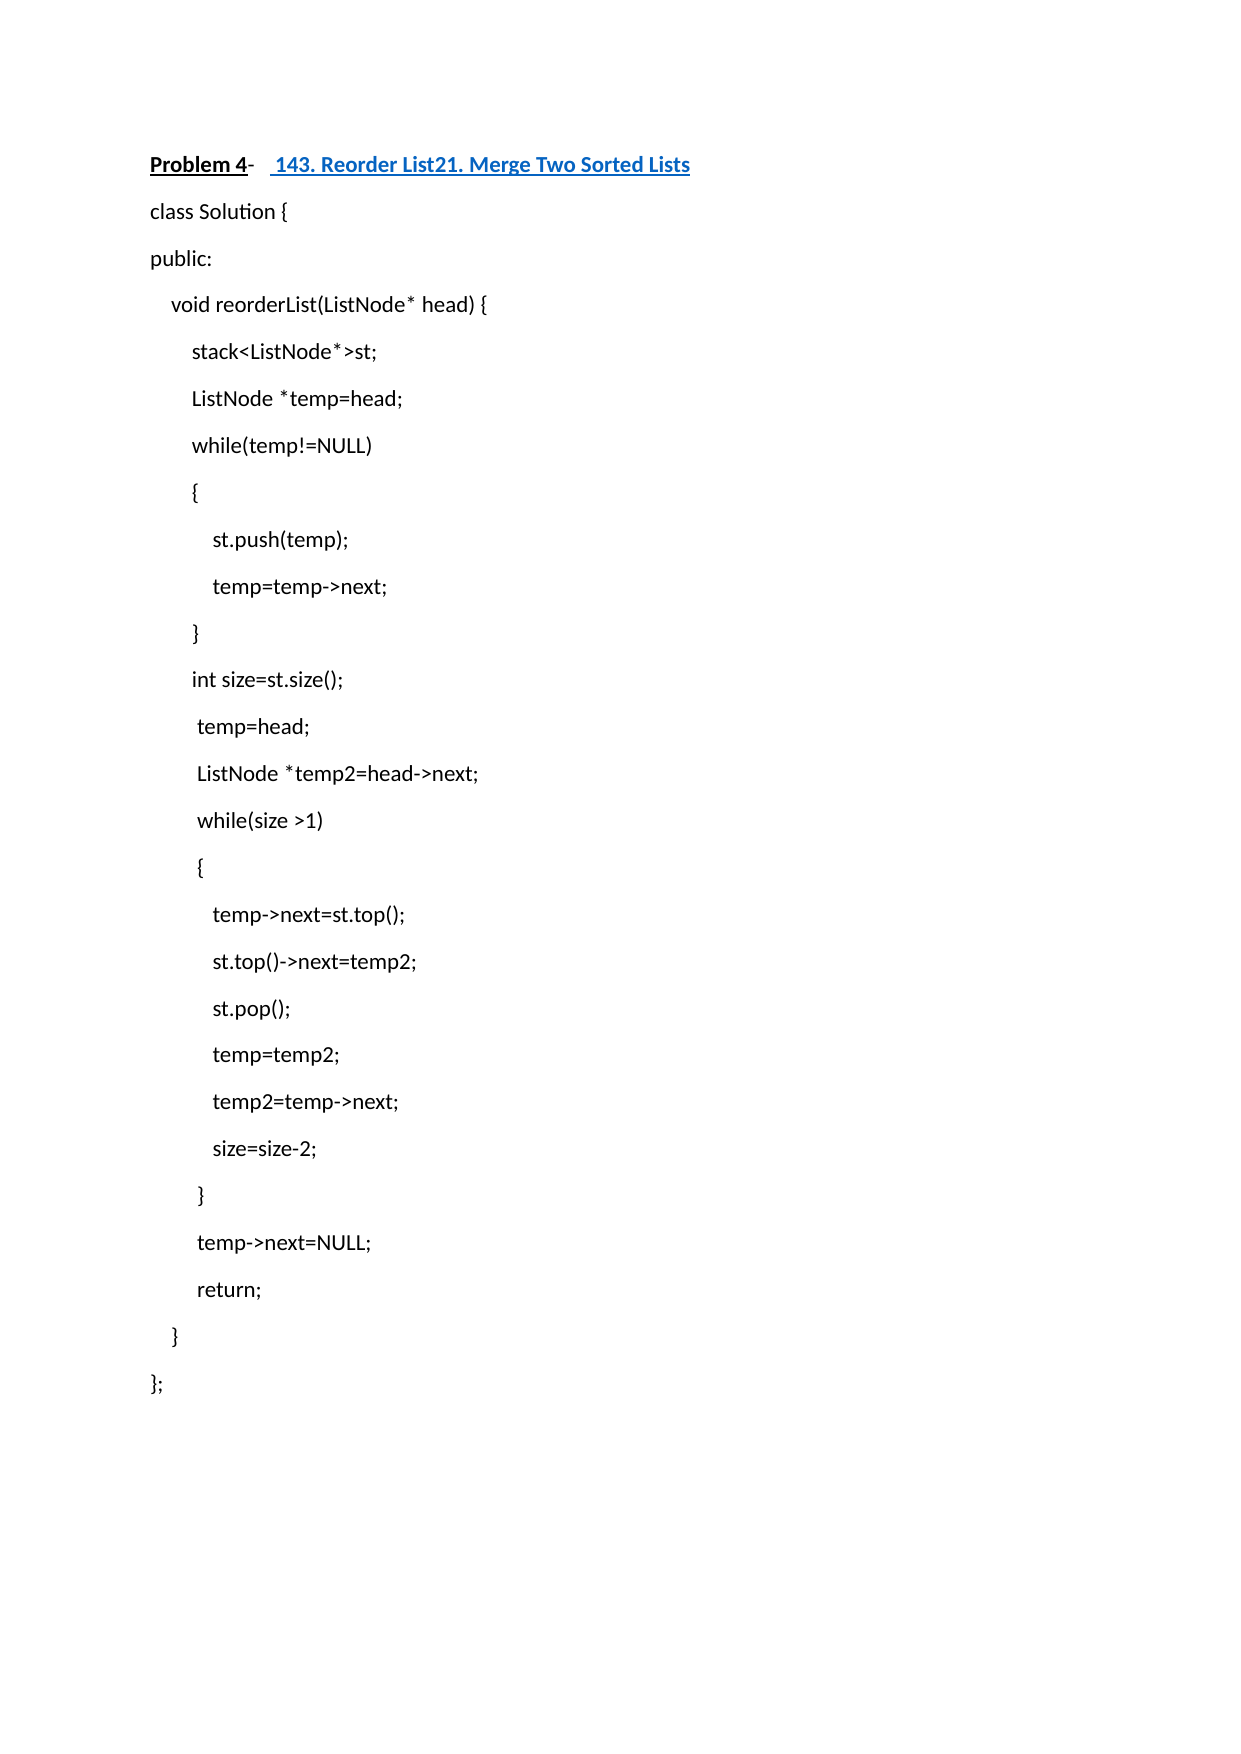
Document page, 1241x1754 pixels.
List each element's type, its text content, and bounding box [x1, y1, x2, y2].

text } [150, 1322, 1090, 1350]
text st.top()->next=temp2; [150, 947, 1090, 975]
text st.pop(); [150, 994, 1090, 1022]
text }; [150, 1369, 1090, 1397]
text st.push(temp); [150, 525, 1090, 553]
text } [150, 619, 1090, 647]
text int size=st.size(); [150, 666, 1090, 694]
text ListNode *temp=head; [150, 384, 1090, 412]
text temp=head; [150, 712, 1090, 741]
text while(size >1) [150, 806, 1090, 834]
text return; [150, 1275, 1090, 1303]
text { [150, 853, 1090, 881]
text public: [150, 244, 1090, 272]
text temp2=temp->next; [150, 1087, 1090, 1116]
text temp->next=st.top(); [150, 900, 1090, 928]
text temp->next=NULL; [150, 1228, 1090, 1256]
text Problem 4- [150, 150, 1090, 178]
text { [150, 478, 1090, 506]
text ListNode *temp2=head->next; [150, 759, 1090, 787]
text stack<ListNode*>st; [150, 337, 1090, 366]
text temp=temp2; [150, 1041, 1090, 1069]
text void reorderList(ListNode* head) { [150, 291, 1090, 319]
text while(temp!=NULL) [150, 431, 1090, 459]
text class Solution { [150, 197, 1090, 225]
text size=size-2; [150, 1134, 1090, 1162]
text temp=temp->next; [150, 572, 1090, 600]
text } [150, 1181, 1090, 1209]
